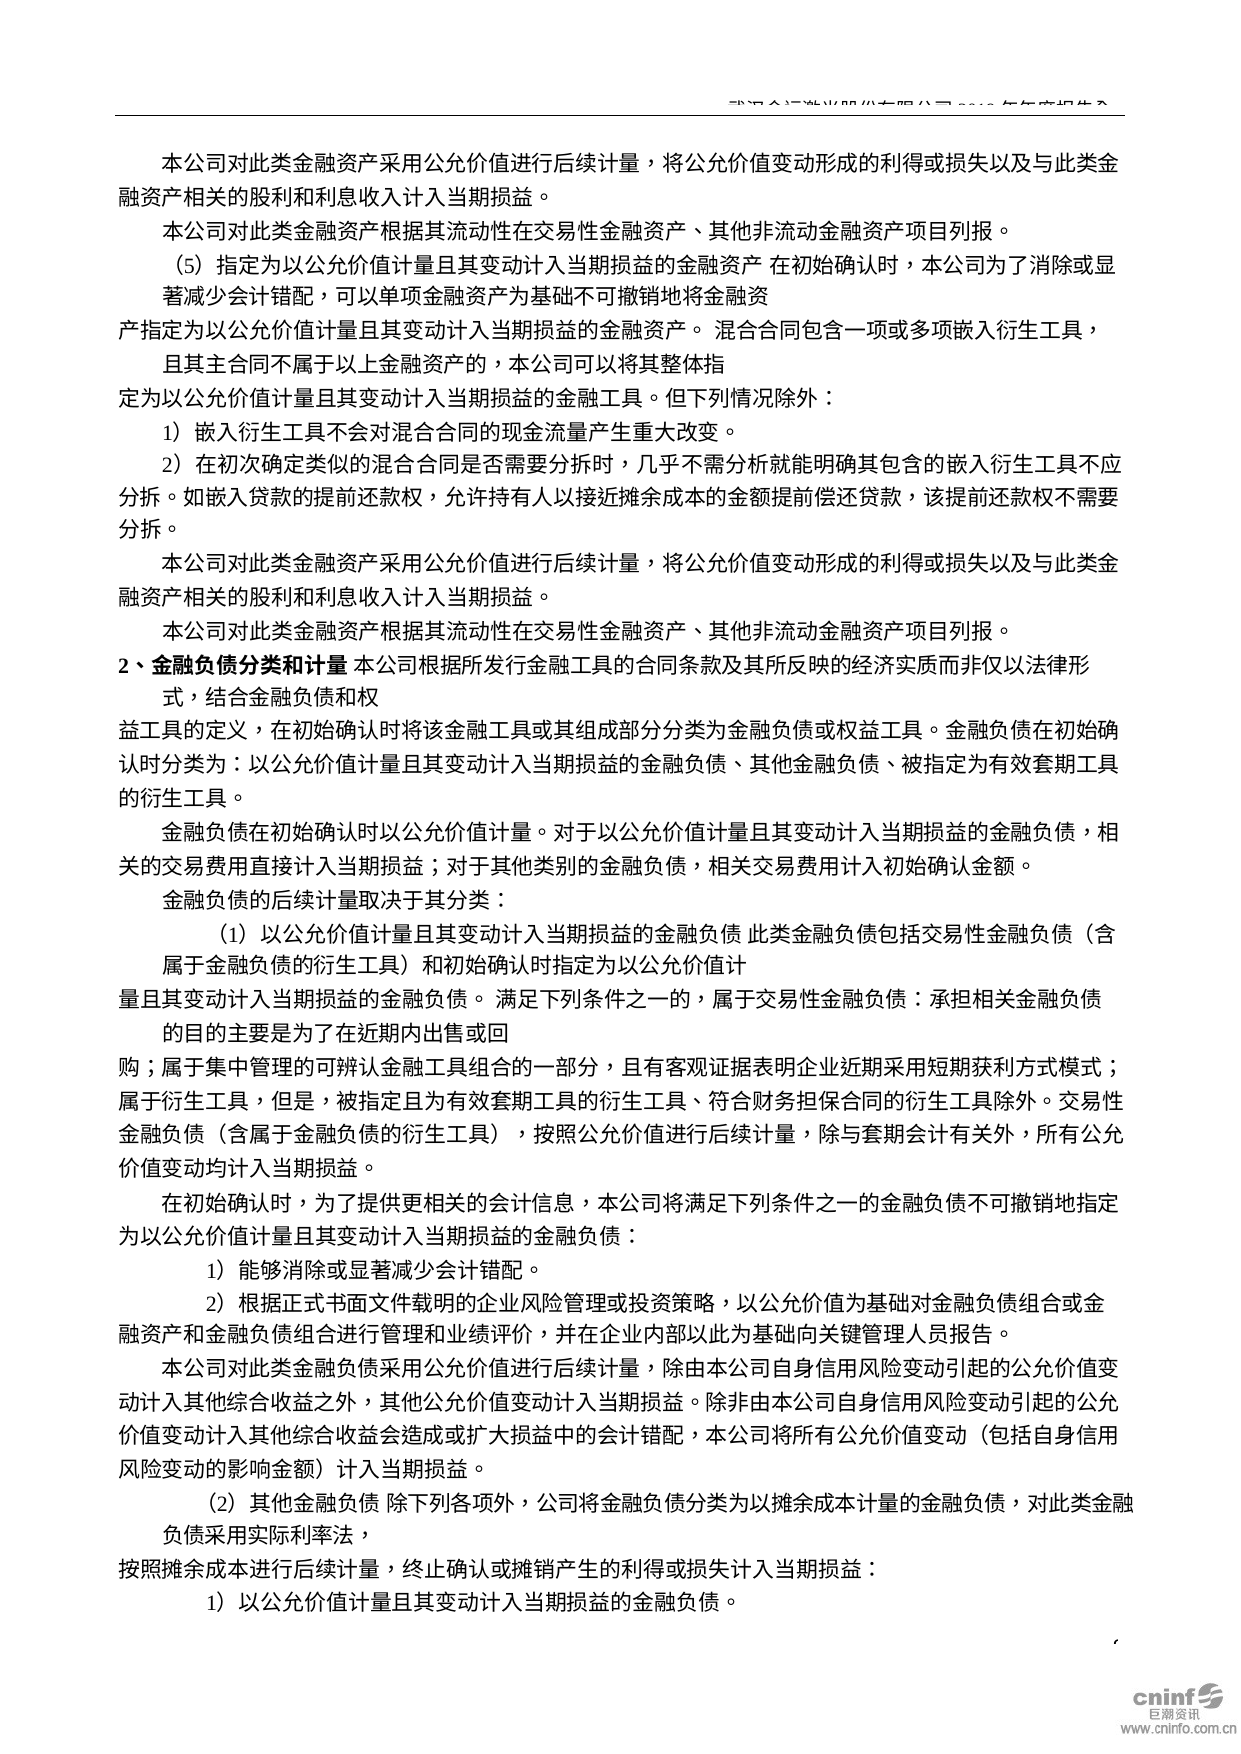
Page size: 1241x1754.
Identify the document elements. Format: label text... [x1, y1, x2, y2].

text （2）其他金融负债 除下列各项外，公司将金融负债分类为以摊余成本计量的金融负债，对此类金融负债采用实际利率法， [162, 1488, 1136, 1549]
text 金融负债在初始确认时以公允价值计量。对于以公允价值计量且其变动计入当期损益的金融负债，相 关的交易费用直接计入当期损益；对于其他类别的金融负债，相关交易费用计入初始确认金额。 [118, 817, 1123, 881]
text 1）能够消除或显著减少会计错配。 [206, 1256, 1124, 1285]
text 定为以公允价值计量且其变动计入当期损益的金融工具。但下列情况除外： [118, 383, 1240, 413]
text 本公司对此类金融资产根据其流动性在交易性金融资产、其他非流动金融资产项目列报。 [162, 616, 1124, 646]
text 量且其变动计入当期损益的金融负债。 满足下列条件之一的，属于交易性金融负债：承担相关金融负债的目的主要是为了在近期内出售或回 [118, 984, 1124, 1048]
text 益工具的定义，在初始确认时将该金融工具或其组成部分分类为金融负债或权益工具。金融负债在初始确 认时分类为：以公允价值计量且其变动计入当期损益的金融负债、其他金融负债、被指定为有效套期工具 的衍生工具。 [118, 715, 1123, 812]
text 1）嵌入衍生工具不会对混合合同的现金流量产生重大改变。 [162, 417, 1124, 447]
text 本公司对此类金融资产根据其流动性在交易性金融资产、其他非流动金融资产项目列报。 [162, 216, 1124, 246]
text 1）以公允价值计量且其变动计入当期损益的金融负债。 [206, 1587, 1124, 1617]
text 按照摊余成本进行后续计量，终止确认或摊销产生的利得或损失计入当期损益： [118, 1554, 1240, 1583]
text （1）以公允价值计量且其变动计入当期损益的金融负债 此类金融负债包括交易性金融负债（含属于金融负债的衍生工具）和初始确认时指定为以公允价值计 [162, 919, 1124, 980]
text （5）指定为以公允价值计量且其变动计入当期损益的金融资产 在初始确认时，本公司为了消除或显著减少会计错配，可以单项金融资产为基础不可撤销地将金融资 [162, 250, 1124, 311]
text 2）根据正式书面文件载明的企业风险管理或投资策略，以公允价值为基础对金融负债组合或金 融资产和金融负债组合进行管理和业绩评价，并在企业内部以此为基础向关键管理人员报告。 [118, 1287, 1124, 1349]
text 金融负债的后续计量取决于其分类： [162, 885, 1124, 915]
text 在初始确认时，为了提供更相关的会计信息，本公司将满足下列条件之一的金融负债不可撤销地指定 为以公允价值计量且其变动计入当期损益的金融负债： [118, 1187, 1123, 1251]
text 2、金融负债分类和计量 本公司根据所发行金融工具的合同条款及其所反映的经济实质而非仅以法律形式，结合金融负债和权 [118, 650, 1124, 711]
text 本公司对此类金融负债采用公允价值进行后续计量，除由本公司自身信用风险变动引起的公允价值变 动计入其他综合收益之外，其他公允价值变动计入当期损益。除非由本公司自身信用风险变动引起的公允 价值变动计入其他综合收益会造成或扩大损益中的会计错配，本公司将所有公允价值变动（包括自身信用 风险变动的影响金额）计入当期损益。 [118, 1353, 1123, 1484]
picture [1115, 1680, 1240, 1737]
text 本公司对此类金融资产采用公允价值进行后续计量，将公允价值变动形成的利得或损失以及与此类金 融资产相关的股利和利息收入计入当期损益。 [118, 148, 1123, 211]
text 购；属于集中管理的可辨认金融工具组合的一部分，且有客观证据表明企业近期采用短期获利方式模式； 属于衍生工具，但是，被指定且为有效套期工具的衍生工具、符合财务担保合同的衍生工具除外。交易性 金融负债（含属于金融负债的衍生工具），按照公允价值进行后续计量，除与套期会计有关外，所有公允 价值变动均计入当期损益。 [118, 1052, 1125, 1183]
text 本公司对此类金融资产采用公允价值进行后续计量，将公允价值变动形成的利得或损失以及与此类金 融资产相关的股利和利息收入计入当期损益。 [118, 548, 1123, 612]
text 2）在初次确定类似的混合合同是否需要分拆时，几乎不需分析就能明确其包含的嵌入衍生工具不应 分拆。如嵌入贷款的提前还款权，允许持有人以接近摊余成本的金额提前偿还贷款，该提前还款权不需要 分拆。 [118, 449, 1123, 544]
text 产指定为以公允价值计量且其变动计入当期损益的金融资产。 混合合同包含一项或多项嵌入衍生工具，且其主合同不属于以上金融资产的，本公司可以将其整体指 [118, 315, 1124, 378]
